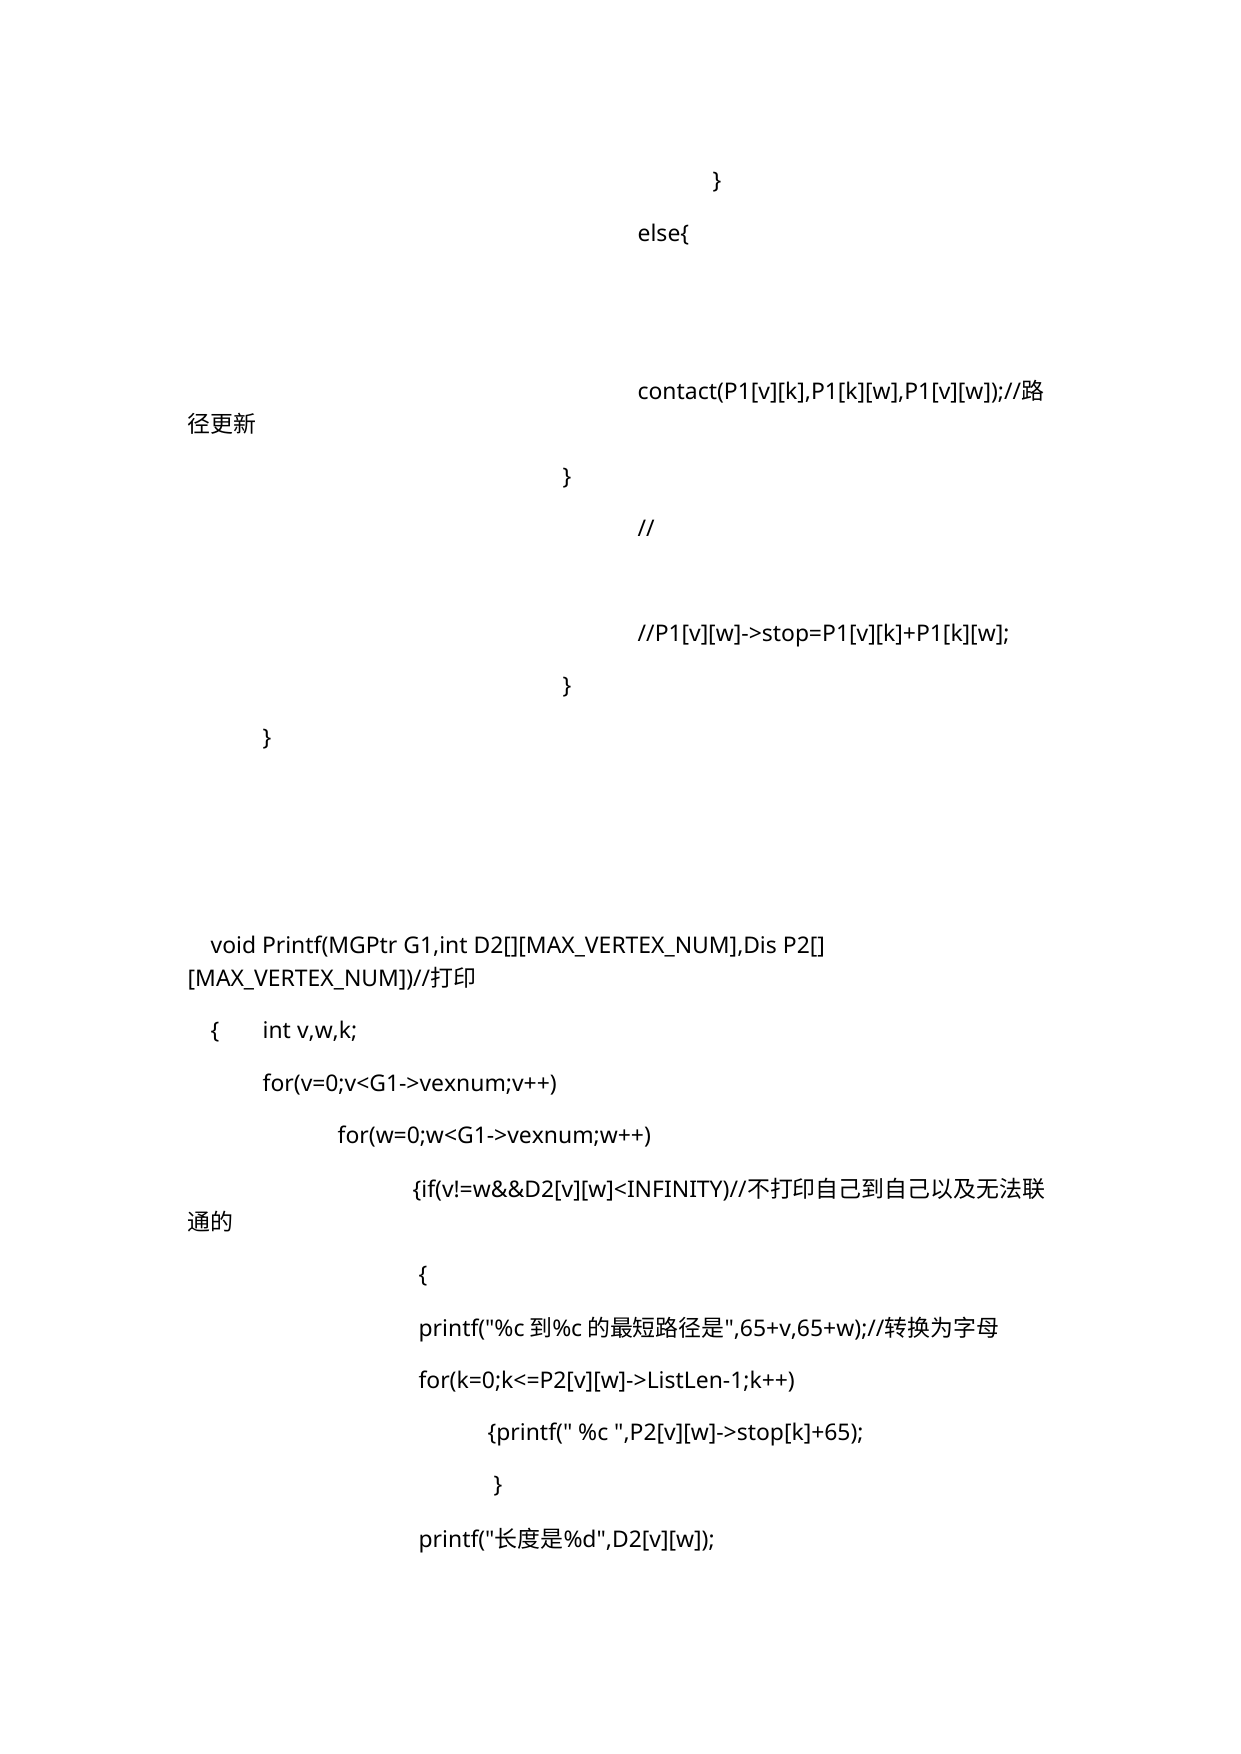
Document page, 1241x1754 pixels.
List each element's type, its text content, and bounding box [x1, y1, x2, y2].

text contact(P1[v][k],P1[k][w],P1[v][w]);//路径更新 [187, 373, 1053, 439]
text else{ [187, 217, 1053, 248]
text for(k=0;k<=P2[v][w]->ListLen-1;k++) [187, 1364, 1053, 1396]
text {printf(" %c ",P2[v][w]->stop[k]+65); [187, 1416, 1053, 1448]
text for(w=0;w<G1->vexnum;w++) [187, 1118, 1053, 1150]
text // [187, 512, 1053, 543]
text for(v=0;v<G1->vexnum;v++) [187, 1066, 1053, 1098]
text } [187, 1468, 1053, 1500]
text } [187, 460, 1053, 491]
text } [187, 668, 1053, 700]
text } [187, 164, 1053, 196]
text //P1[v][w]->stop=P1[v][k]+P1[k][w]; [187, 616, 1053, 648]
text printf("%c到%c的最短路径是",65+v,65+w);//转换为字母 [187, 1310, 1053, 1343]
text { int v,w,k; [187, 1014, 1053, 1046]
text printf("长度是%d",D2[v][w]); [187, 1521, 1053, 1554]
text {if(v!=w&&D2[v][w]<INFINITY)//不打印自己到自己以及无法联通的 [187, 1171, 1053, 1237]
text void Printf(MGPtr G1,int D2[][MAX_VERTEX_NUM],Dis P2[][MAX_VERTEX_NUM])//打印 [187, 929, 1053, 993]
text } [187, 721, 1053, 752]
text { [187, 1258, 1053, 1289]
